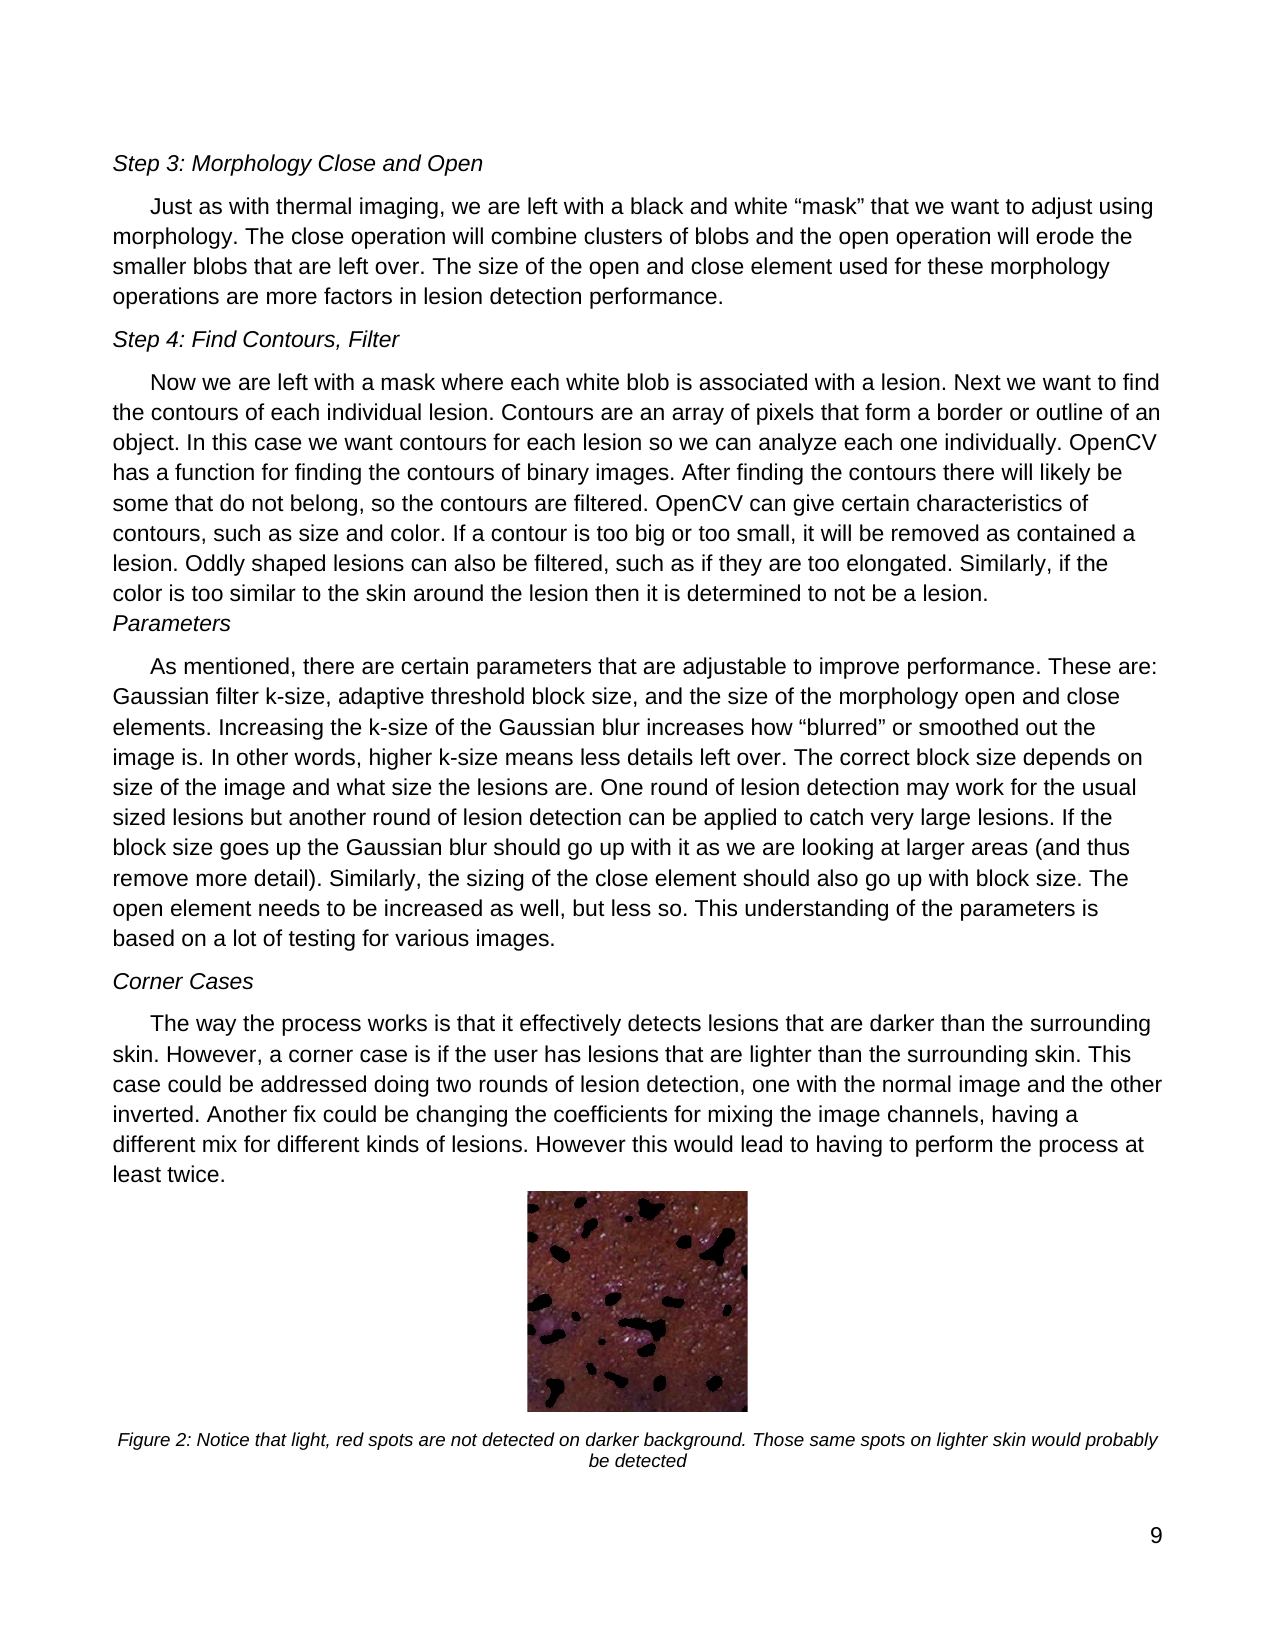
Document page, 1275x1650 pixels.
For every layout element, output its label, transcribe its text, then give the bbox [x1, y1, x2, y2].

text Just as with thermal imaging, we are left with a black and white “mask” that we want to adjust using morphology. The close operation will combine clusters of blobs and the open operation will erode the smaller blobs that are left over. The size of the open and close element used for these morphology operations are more factors in lesion detection performance. [112, 193, 1162, 310]
text Parameters [112, 610, 1162, 637]
text As mentioned, there are certain parameters that are adjustable to improve performance. These are: Gaussian filter k-size, adaptive threshold block size, and the size of the morphology open and close elements. Increasing the k-size of the Gaussian blur increases how “blurred” or smoothed out the image is. In other words, higher k-size means less details left over. The correct block size depends on size of the image and what size the lesions are. One round of lesion detection may work for the usual sized lesions but another round of lesion detection can be applied to catch very large lesions. If the block size goes up the Gaussian blur should go up with it as we are looking at larger areas (and thus remove more detail). Similarly, the sizing of the close element should also go up with block size. The open element needs to be increased as well, but less so. This understanding of the parameters is based on a lot of testing for various images. [112, 653, 1162, 951]
text Step 4: Find Contours, Filter [112, 326, 1162, 352]
picture [527, 1191, 748, 1412]
text The way the process works is that it effectively detects lesions that are darker than the surrounding skin. However, a corner case is if the user has lesions that are lighter than the surrounding skin. This case could be addressed doing two rounds of lesion detection, one with the normal image and the other inverted. Another fix could be changing the coefficients for mixing the image channels, having a different mix for different kinds of lesions. However this would lead to having to perform the process at least twice. [112, 1010, 1162, 1188]
text Figure 2: Notice that light, red spots are not detected on darker background. Those same spots on lighter skin would probably be detected [112, 1428, 1162, 1471]
text Corner Cases [112, 968, 1162, 994]
text Now we are left with a mask where each white blob is associated with a lesion. Next we want to find the contours of each individual lesion. Contours are an array of pixels that form a border or outline of an object. In this case we want contours for each lesion so we can analyze each one individually. OpenCV has a function for finding the contours of binary images. After finding the contours there will likely be some that do not belong, so the contours are filtered. OpenCV can give certain characteristics of contours, such as size and color. If a contour is too big or too small, it will be removed as contained a lesion. Oddly shaped lesions can also be filtered, such as if they are too elongated. Similarly, if the color is too similar to the skin around the lesion then it is determined to not be a lesion. [112, 369, 1162, 607]
text Step 3: Morphology Close and Open [112, 150, 1162, 176]
